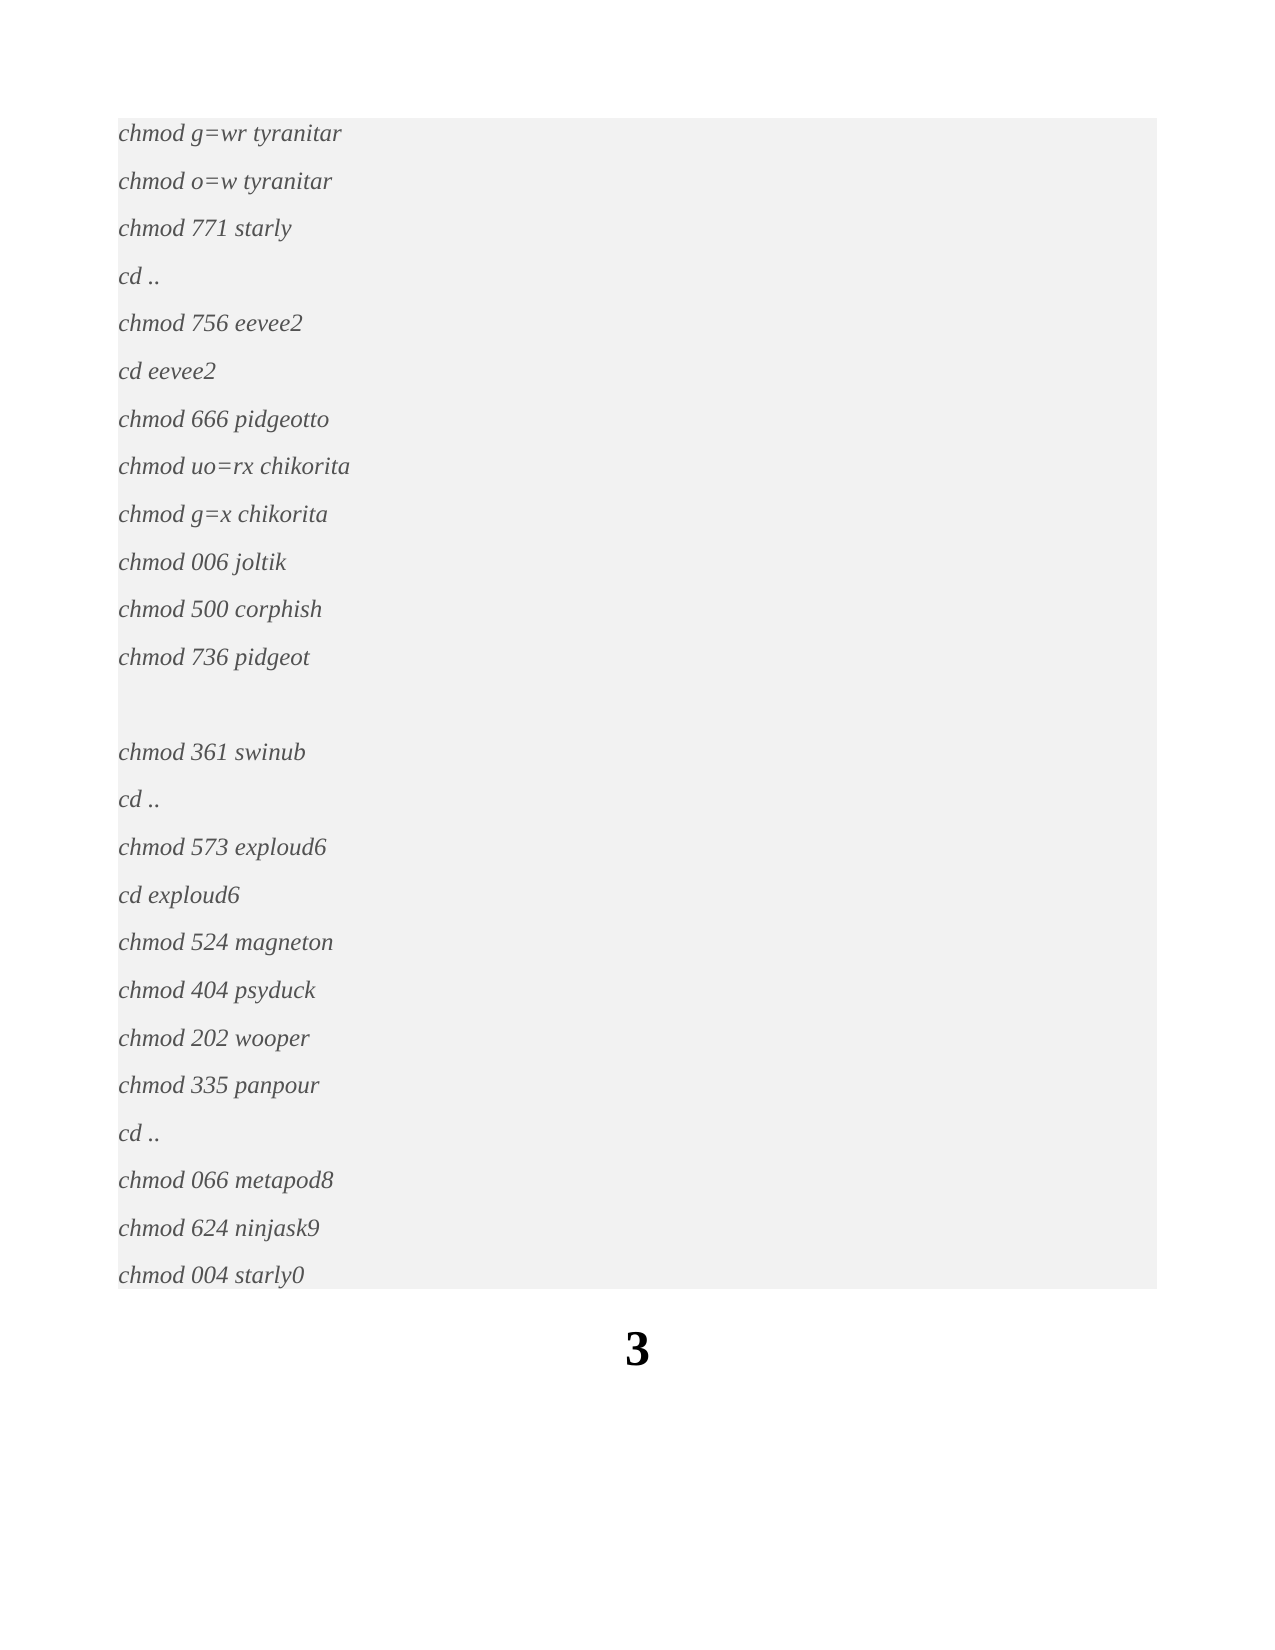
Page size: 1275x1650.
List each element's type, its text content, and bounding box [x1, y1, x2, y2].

text chmod 004 starly0 [118, 1261, 1157, 1289]
text chmod 006 joltik [118, 547, 1157, 575]
text chmod 771 starly [118, 213, 1157, 242]
subtitle 3 [118, 1319, 1157, 1376]
text cd exploud6 [118, 880, 1157, 908]
text chmod g=wr tyranitar [118, 118, 1157, 147]
text cd .. [118, 1118, 1157, 1147]
text chmod 736 pidgeot [118, 642, 1157, 671]
text chmod g=x chikorita [118, 499, 1157, 528]
text chmod 573 exploud6 [118, 832, 1157, 861]
text chmod 524 magneton [118, 927, 1157, 956]
text chmod 404 psyduck [118, 975, 1157, 1004]
text chmod 756 eevee2 [118, 308, 1157, 337]
text chmod 066 metapod8 [118, 1165, 1157, 1194]
text chmod 500 corphish [118, 594, 1157, 623]
text cd .. [118, 261, 1157, 290]
text chmod 624 ninjask9 [118, 1213, 1157, 1242]
text chmod 335 panpour [118, 1070, 1157, 1099]
text chmod uo=rx chikorita [118, 451, 1157, 480]
text cd .. [118, 784, 1157, 813]
text cd eevee2 [118, 356, 1157, 385]
text chmod 202 wooper [118, 1023, 1157, 1051]
text chmod 666 pidgeotto [118, 404, 1157, 432]
text chmod o=w tyranitar [118, 166, 1157, 194]
text chmod 361 swinub [118, 737, 1157, 766]
